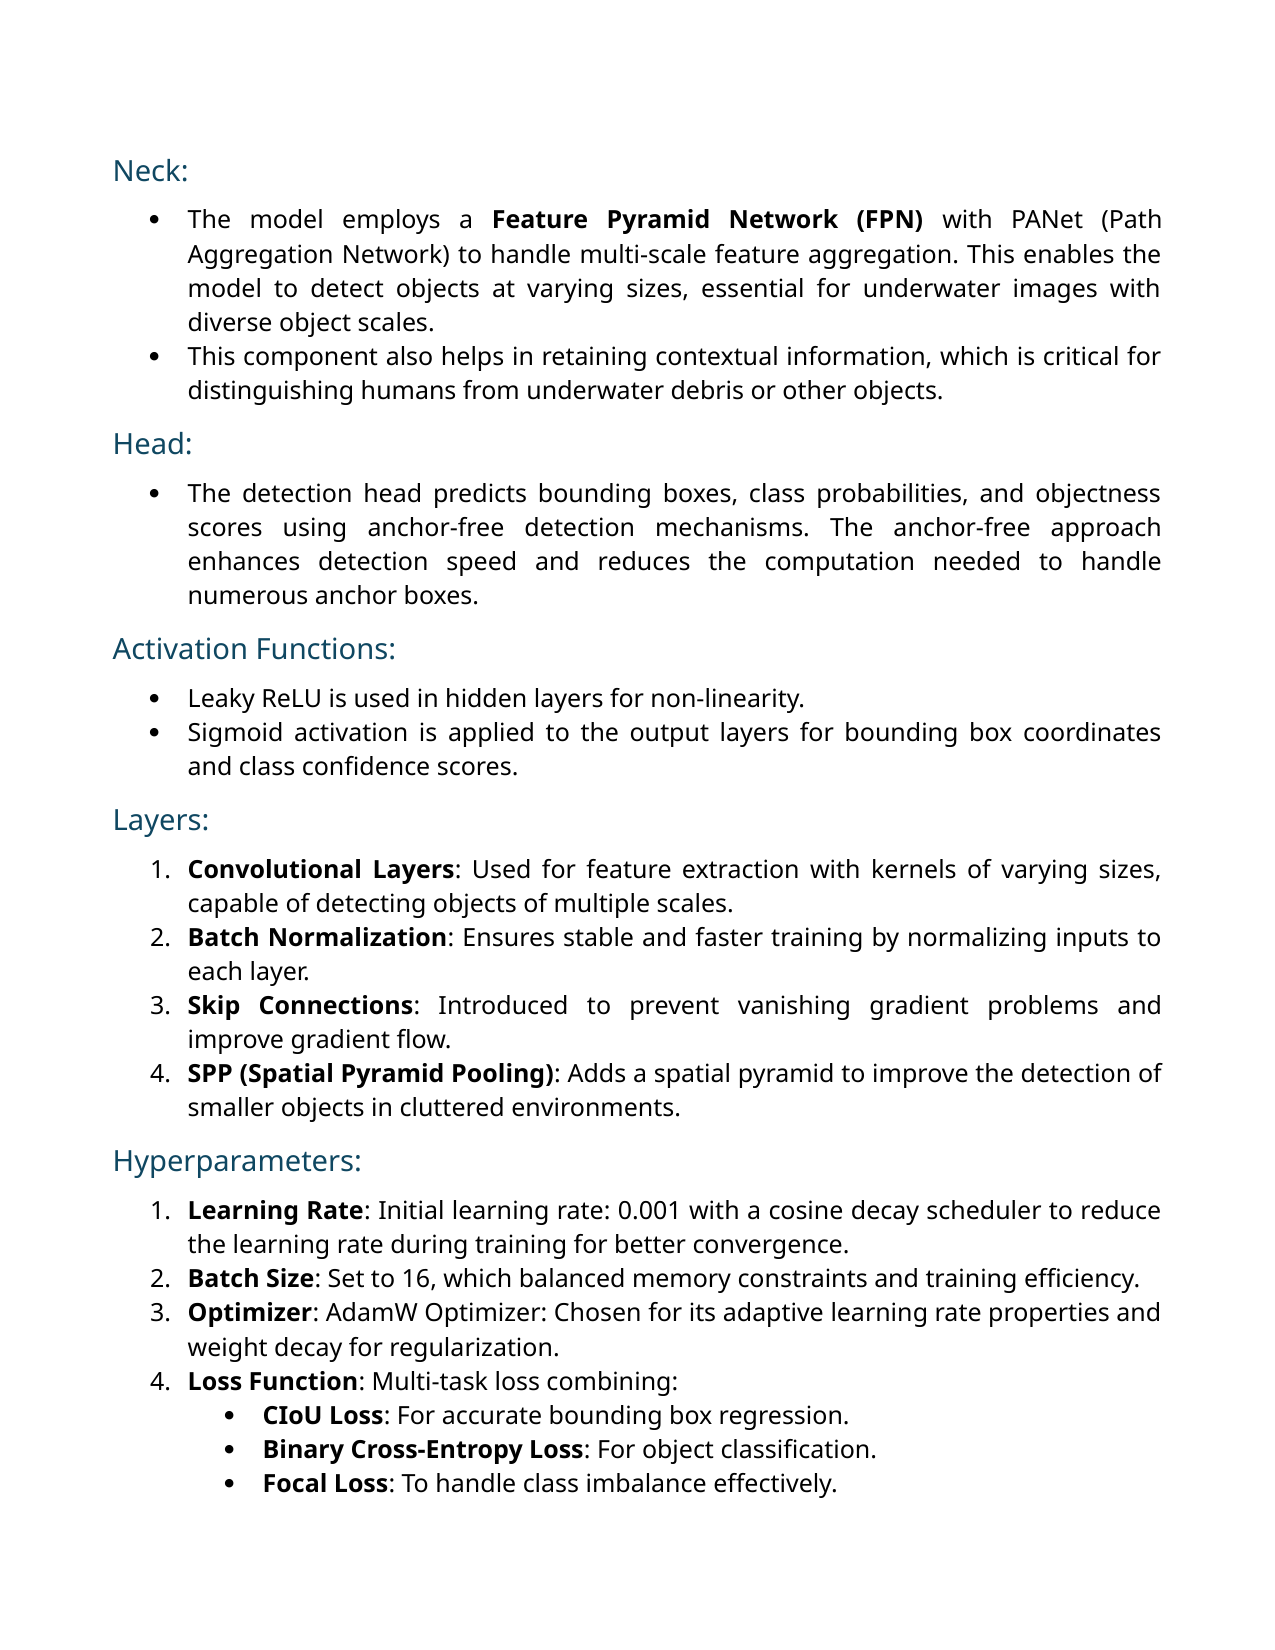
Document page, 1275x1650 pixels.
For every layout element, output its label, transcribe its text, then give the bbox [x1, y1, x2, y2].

list The model employs a Feature Pyramid Network (FPN) with PANet (Path Aggregation Network) to handle multi-scale feature aggregation. This enables the model to detect objects at varying sizes, essential for underwater images with diverse object scales. [150, 202, 1162, 338]
list Learning Rate: Initial learning rate: 0.001 with a cosine decay scheduler to reduce the learning rate during training for better convergence. [150, 1193, 1162, 1261]
list The detection head predicts bounding boxes, class probabilities, and objectness scores using anchor-free detection mechanisms. The anchor-free approach enhances detection speed and reduces the computation needed to handle numerous anchor boxes. [150, 475, 1162, 612]
list Optimizer: AdamW Optimizer: Chosen for its adaptive learning rate properties and weight decay for regularization. [150, 1295, 1162, 1363]
list Focal Loss: To handle class imbalance effectively. [225, 1465, 1162, 1499]
list Batch Size: Set to 16, which balanced memory constraints and training efficiency. [150, 1261, 1162, 1295]
list Leaky ReLU is used in hidden layers for non-linearity. [150, 681, 1162, 714]
subtitle Neck: [112, 150, 1162, 190]
list CIoU Loss: For accurate bounding box regression. [225, 1397, 1162, 1431]
list Sigmoid activation is applied to the output layers for bounding box coordinates and class confidence scores. [150, 714, 1162, 783]
subtitle Activation Functions: [112, 628, 1162, 668]
list Loss Function: Multi-task loss combining: [150, 1363, 1162, 1397]
list SPP (Spatial Pyramid Pooling): Adds a spatial pyramid to improve the detection of smaller objects in cluttered environments. [150, 1056, 1162, 1124]
list Batch Normalization: Ensures stable and faster training by normalizing inputs to each layer. [150, 920, 1162, 988]
subtitle Hyperparameters: [112, 1141, 1162, 1180]
list This component also helps in retaining contextual information, which is critical for distinguishing humans from underwater debris or other objects. [150, 338, 1162, 407]
subtitle Head: [112, 423, 1162, 463]
list Skip Connections: Introduced to prevent vanishing gradient problems and improve gradient flow. [150, 988, 1162, 1056]
subtitle Layers: [112, 799, 1162, 839]
list Binary Cross-Entropy Loss: For object classification. [225, 1431, 1162, 1465]
list Convolutional Layers: Used for feature extraction with kernels of varying sizes, capable of detecting objects of multiple scales. [150, 852, 1162, 920]
